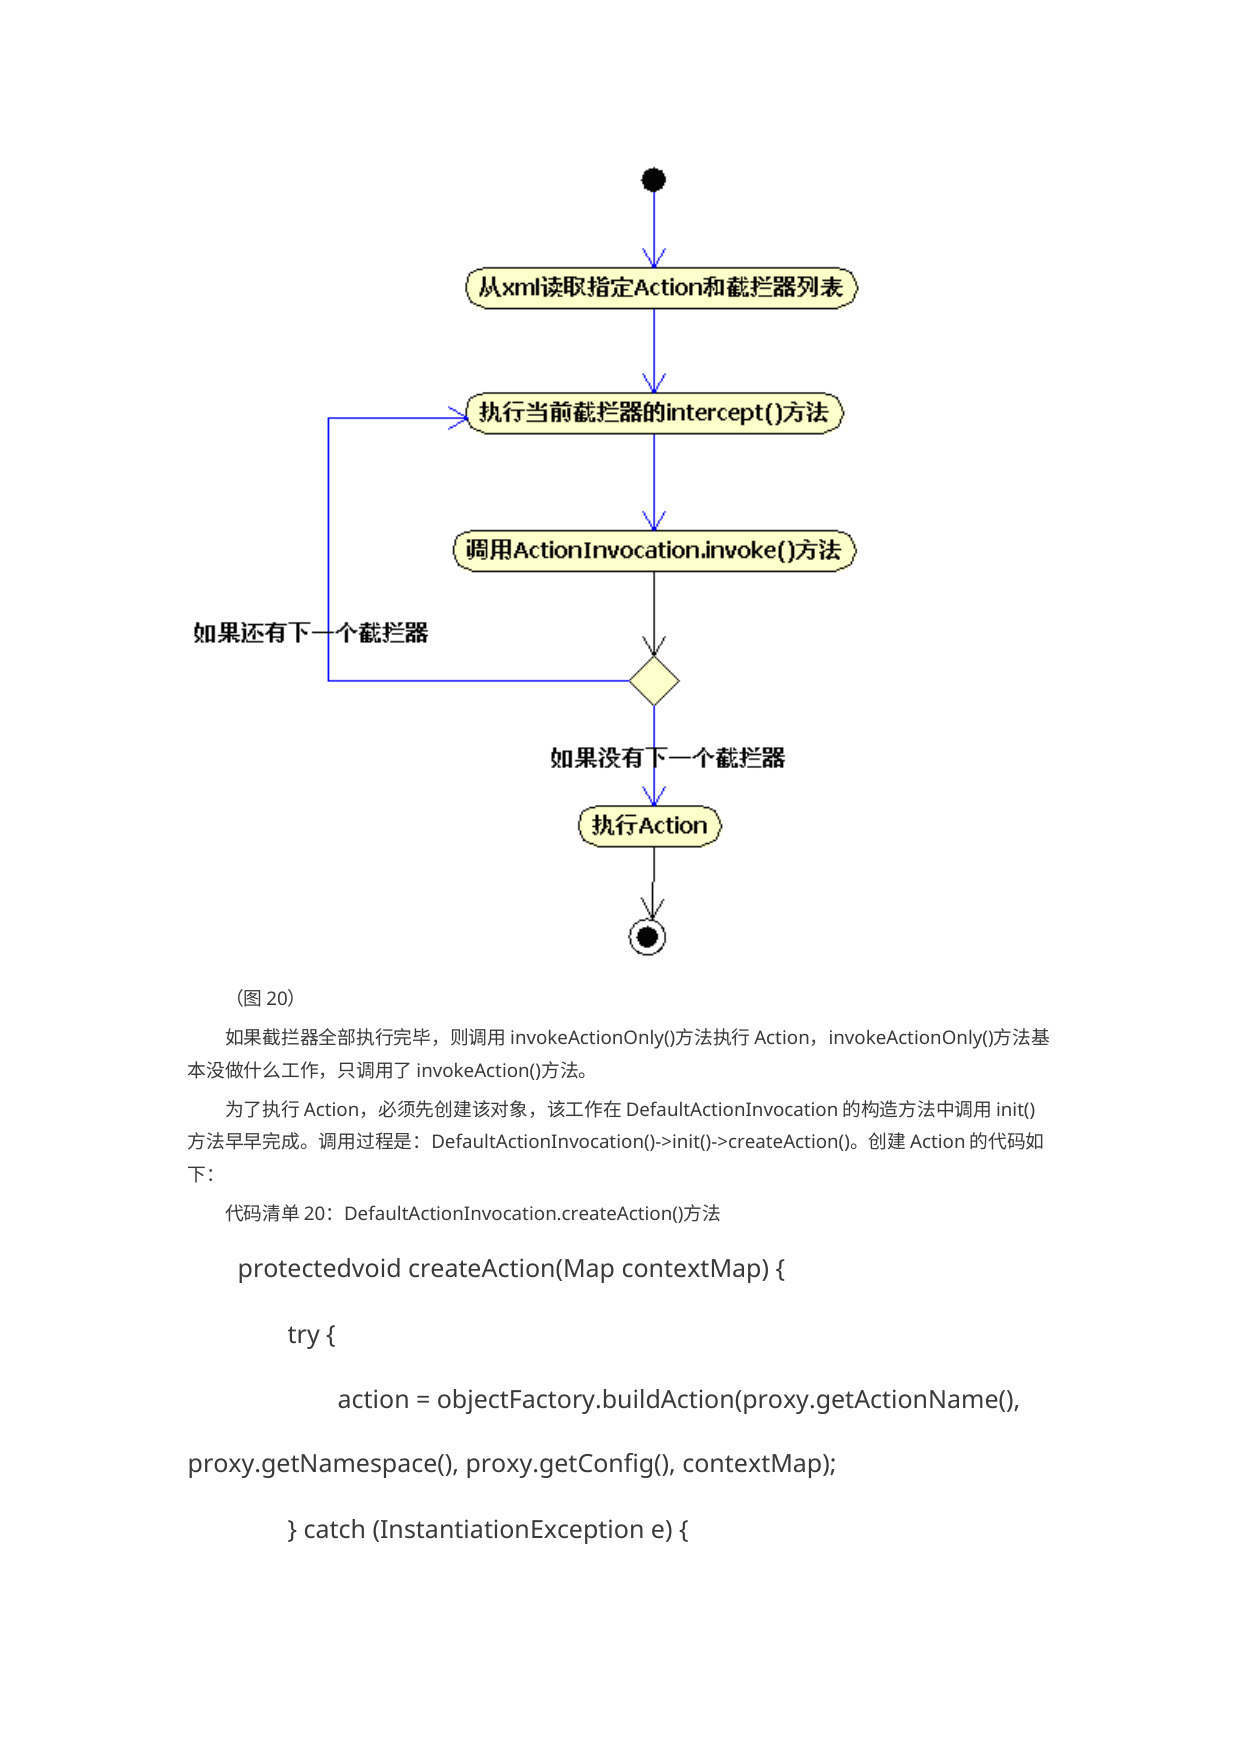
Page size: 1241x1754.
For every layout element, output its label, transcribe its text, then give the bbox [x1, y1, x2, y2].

text （图20） [187, 981, 1053, 1013]
text 如果截拦器全部执行完毕，则调用invokeActionOnly()方法执行Action，invokeActionOnly()方法基本没做什么工作，只调用了invokeAction()方法。 [187, 1020, 1053, 1085]
text 代码清单20：DefaultActionInvocation.createAction()方法 [187, 1196, 1053, 1228]
picture [187, 162, 865, 962]
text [187, 1235, 1053, 1560]
text 为了执行Action，必须先创建该对象，该工作在DefaultActionInvocation的构造方法中调用init()方法早早完成。调用过程是：DefaultActionInvocation()->init()->createAction()。创建Action的代码如下： [187, 1092, 1053, 1189]
